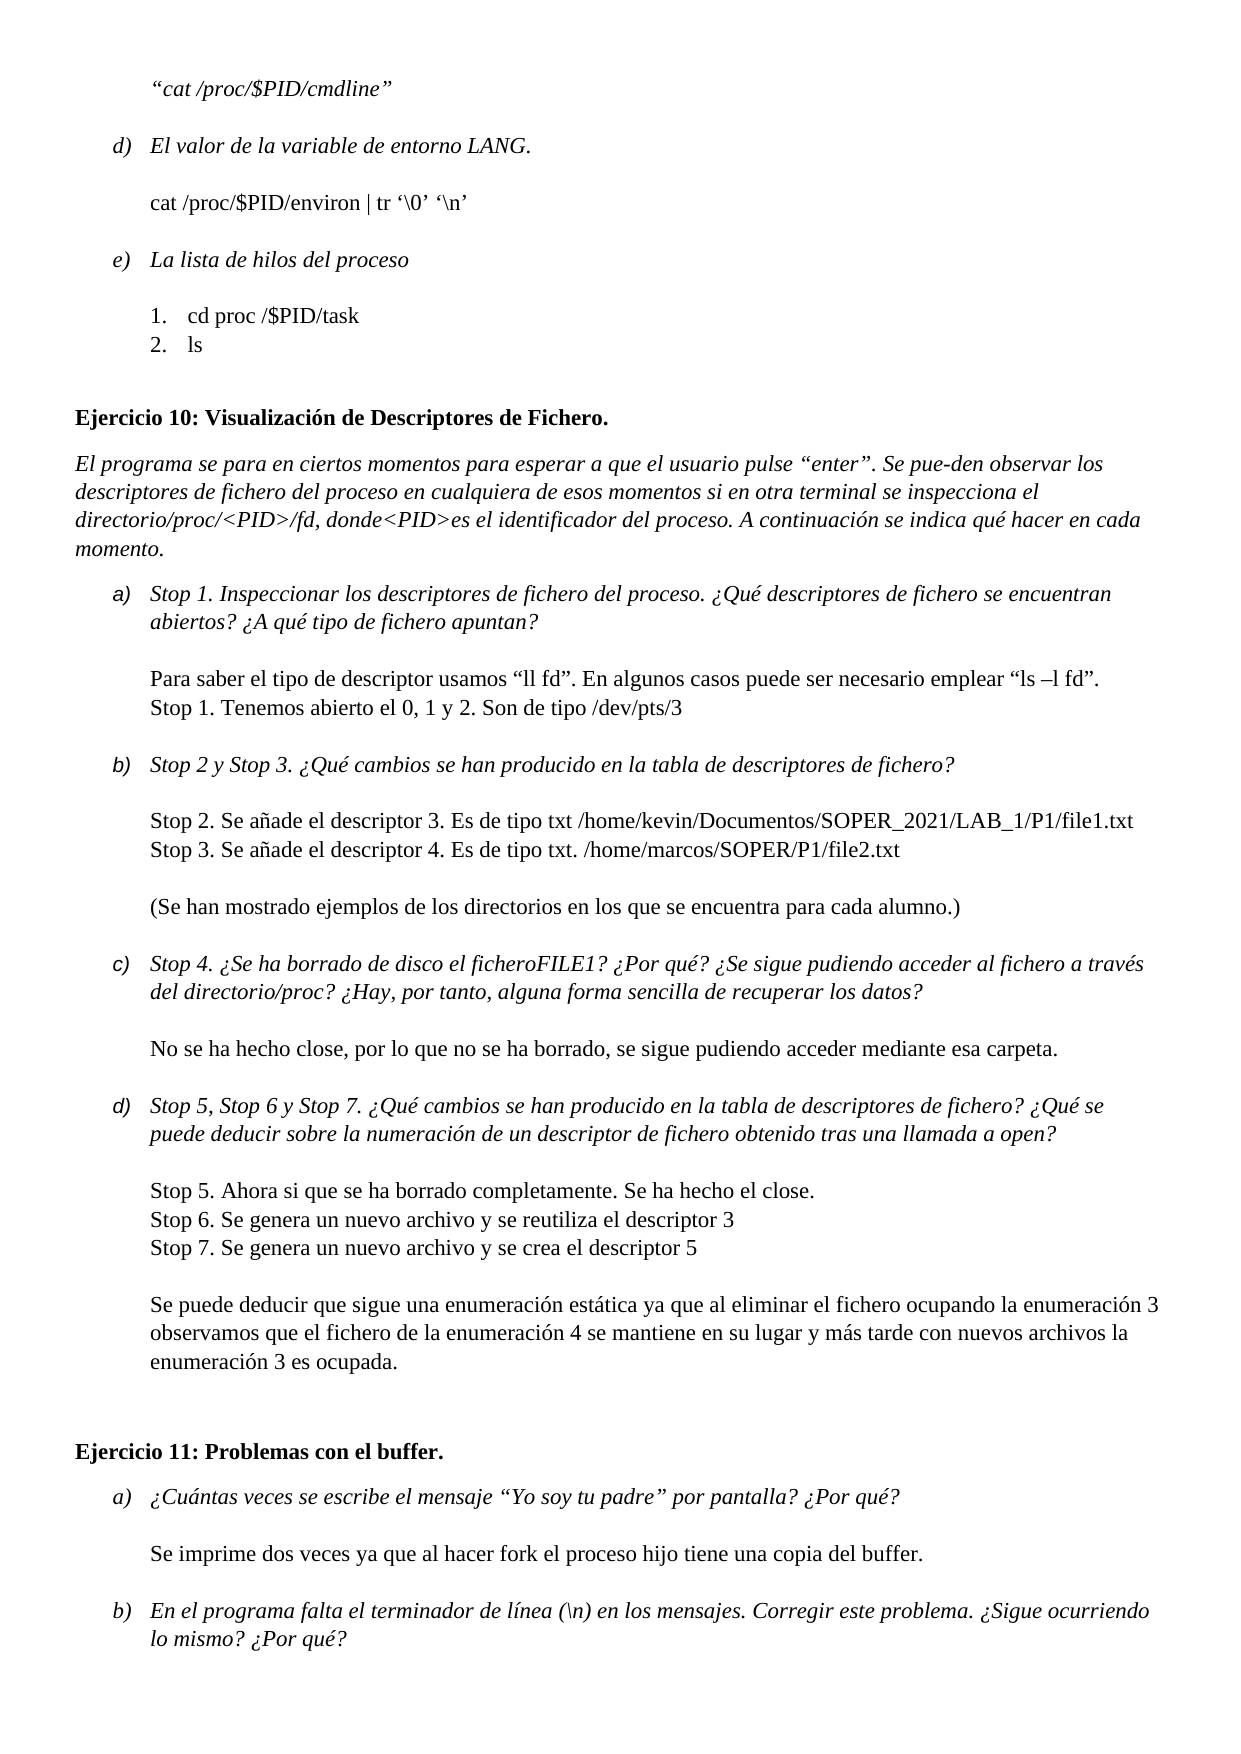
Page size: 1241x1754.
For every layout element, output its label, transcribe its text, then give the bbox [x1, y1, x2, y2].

list Stop 1. Inspeccionar los descriptores de fichero del proceso. ¿Qué descriptores de fichero se encuentran abiertos? ¿A qué tipo de fichero apuntan? [112, 580, 1165, 635]
list Se imprime dos veces ya que al hacer fork el proceso hijo tiene una copia del buffer. [150, 1540, 1165, 1566]
list Para saber el tipo de descriptor usamos “ll fd”. En algunos casos puede ser necesario emplear “ls –l fd”. [150, 665, 1165, 692]
list Stop 6. Se genera un nuevo archivo y se reutiliza el descriptor 3 [150, 1206, 1165, 1232]
list (Se han mostrado ejemplos de los directorios en los que se encuentra para cada alumno.) [150, 893, 1165, 919]
list Se puede deducir que sigue una enumeración estática ya que al eliminar el fichero ocupando la enumeración 3 observamos que el fichero de la enumeración 4 se mantiene en su lugar y más tarde con nuevos archivos la enumeración 3 es ocupada. [150, 1291, 1165, 1374]
list Stop 7. Se genera un nuevo archivo y se crea el descriptor 5 [150, 1234, 1165, 1260]
list Stop 4. ¿Se ha borrado de disco el ficheroFILE1? ¿Por qué? ¿Se sigue pudiendo acceder al fichero a través del directorio/proc? ¿Hay, por tanto, alguna forma sencilla de recuperar los datos? [112, 950, 1165, 1004]
list El valor de la variable de entorno LANG. [112, 132, 1165, 158]
list Stop 3. Se añade el descriptor 4. Es de tipo txt. /home/marcos/SOPER/P1/file2.txt [150, 836, 1165, 862]
list Stop 2. Se añade el descriptor 3. Es de tipo txt /home/kevin/Documentos/SOPER_2021/LAB_1/P1/file1.txt [150, 807, 1165, 834]
text Ejercicio 10: Visualización de Descriptores de Fichero. [75, 404, 1165, 431]
list La lista de hilos del proceso [112, 246, 1165, 272]
list Stop 5, Stop 6 y Stop 7. ¿Qué cambios se han producido en la tabla de descriptores de fichero? ¿Qué se puede deducir sobre la numeración de un descriptor de fichero obtenido tras una llamada a open? [112, 1092, 1165, 1147]
text Ejercicio 11: Problemas con el buffer. [75, 1438, 1165, 1464]
list ¿Cuántas veces se escribe el mensaje “Yo soy tu padre” por pantalla? ¿Por qué? [112, 1483, 1165, 1509]
list ls [150, 331, 1165, 357]
list Stop 2 y Stop 3. ¿Qué cambios se han producido en la tabla de descriptores de fichero? [112, 751, 1165, 777]
list cat /proc/$PID/environ | tr ‘\0’ ‘\n’ [150, 189, 1165, 215]
text El programa se para en ciertos momentos para esperar a que el usuario pulse “enter”. Se pue-den observar los descriptores de fichero del proceso en cualquiera de esos momentos si en otra terminal se inspecciona el directorio/proc/<PID>/fd, donde<PID>es el identificador del proceso. A continuación se indica qué hacer en cada momento. [75, 449, 1165, 561]
list No se ha hecho close, por lo que no se ha borrado, se sigue pudiendo acceder mediante esa carpeta. [150, 1035, 1165, 1061]
list Stop 5. Ahora si que se ha borrado completamente. Se ha hecho el close. [150, 1177, 1165, 1203]
list cd proc /$PID/task [150, 302, 1165, 329]
list En el programa falta el terminador de línea (\n) en los mensajes. Corregir este problema. ¿Sigue ocurriendo lo mismo? ¿Por qué? [112, 1597, 1165, 1652]
list “cat /proc/$PID/cmdline” [150, 75, 1165, 101]
list Stop 1. Tenemos abierto el 0, 1 y 2. Son de tipo /dev/pts/3 [150, 694, 1165, 720]
